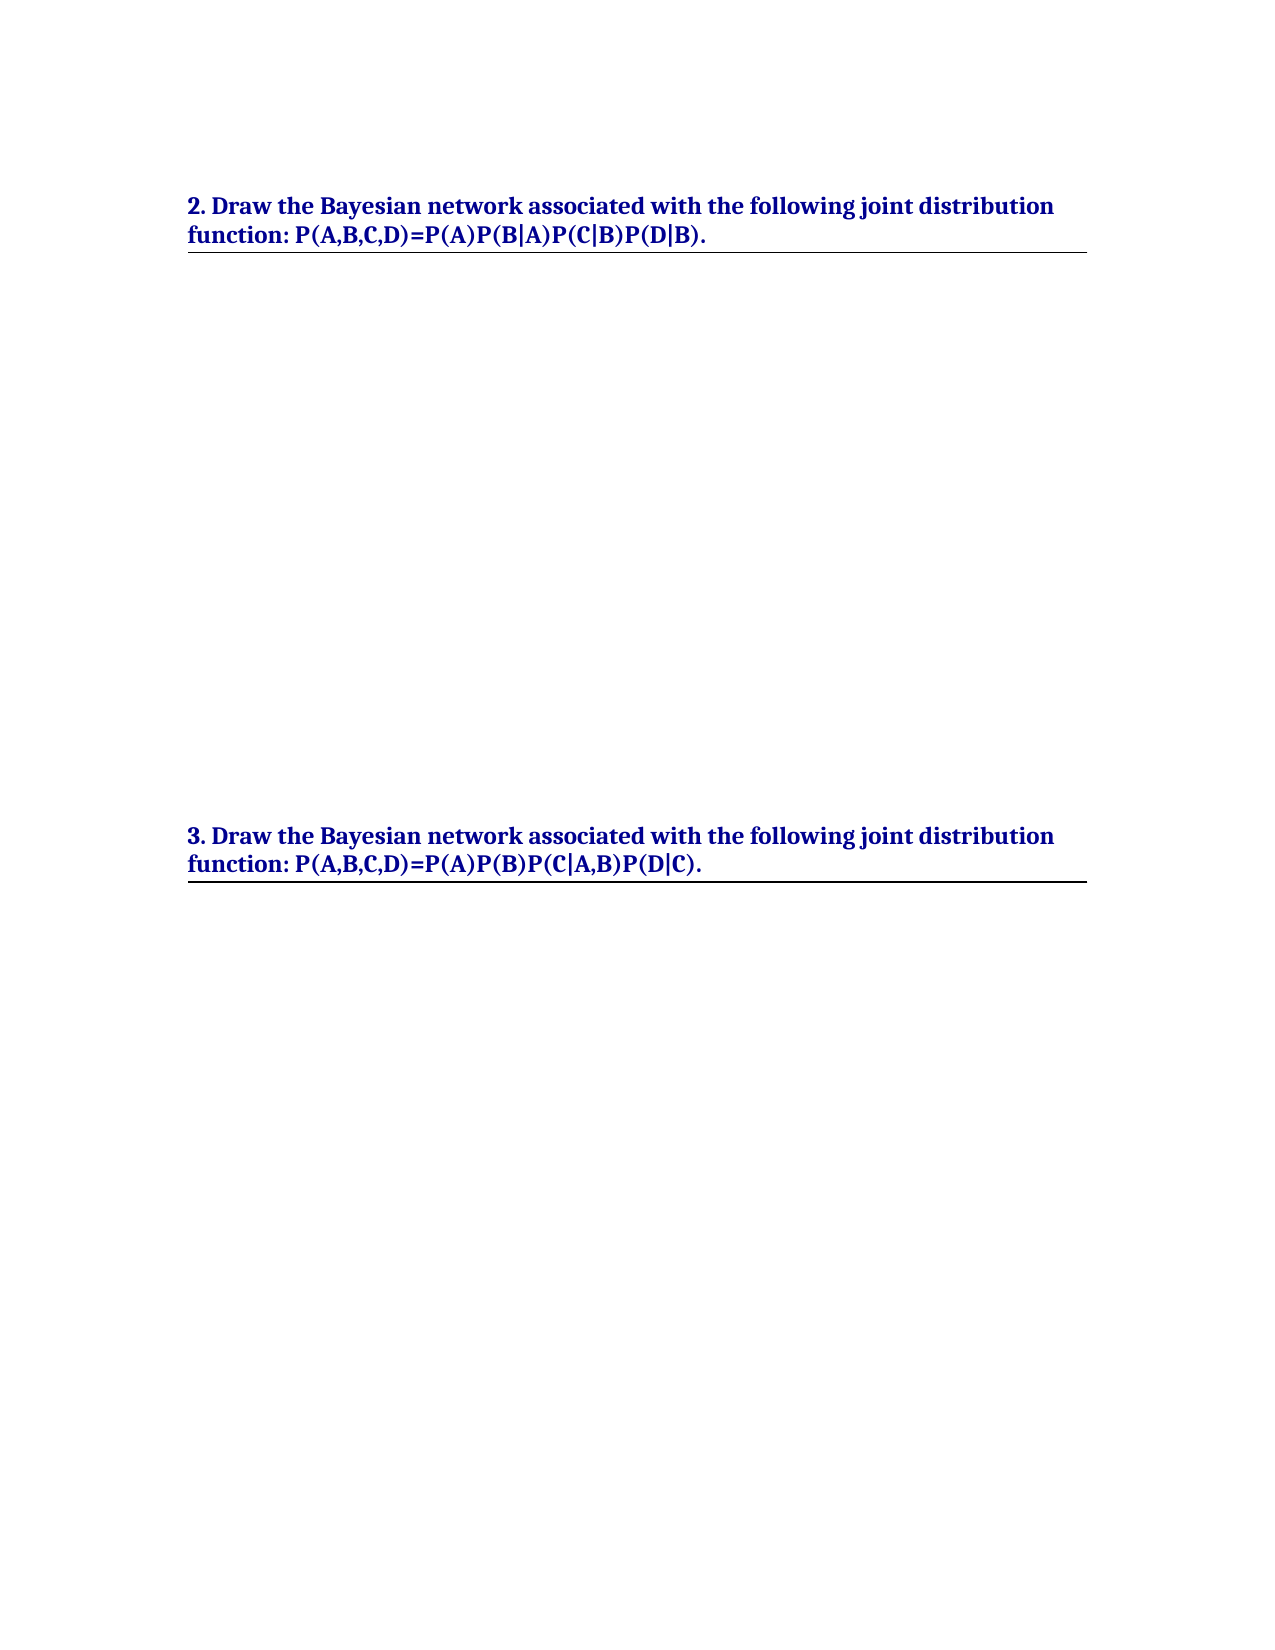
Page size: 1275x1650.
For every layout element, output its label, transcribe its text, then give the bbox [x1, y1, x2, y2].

text 3. Draw the Bayesian network associated with the following joint distribution function: P(A,B,C,D)=P(A)P(B)P(C|A,B)P(D|C). [187, 822, 1087, 883]
text 2. Draw the Bayesian network associated with the following joint distribution function: P(A,B,C,D)=P(A)P(B|A)P(C|B)P(D|B). [187, 192, 1087, 253]
